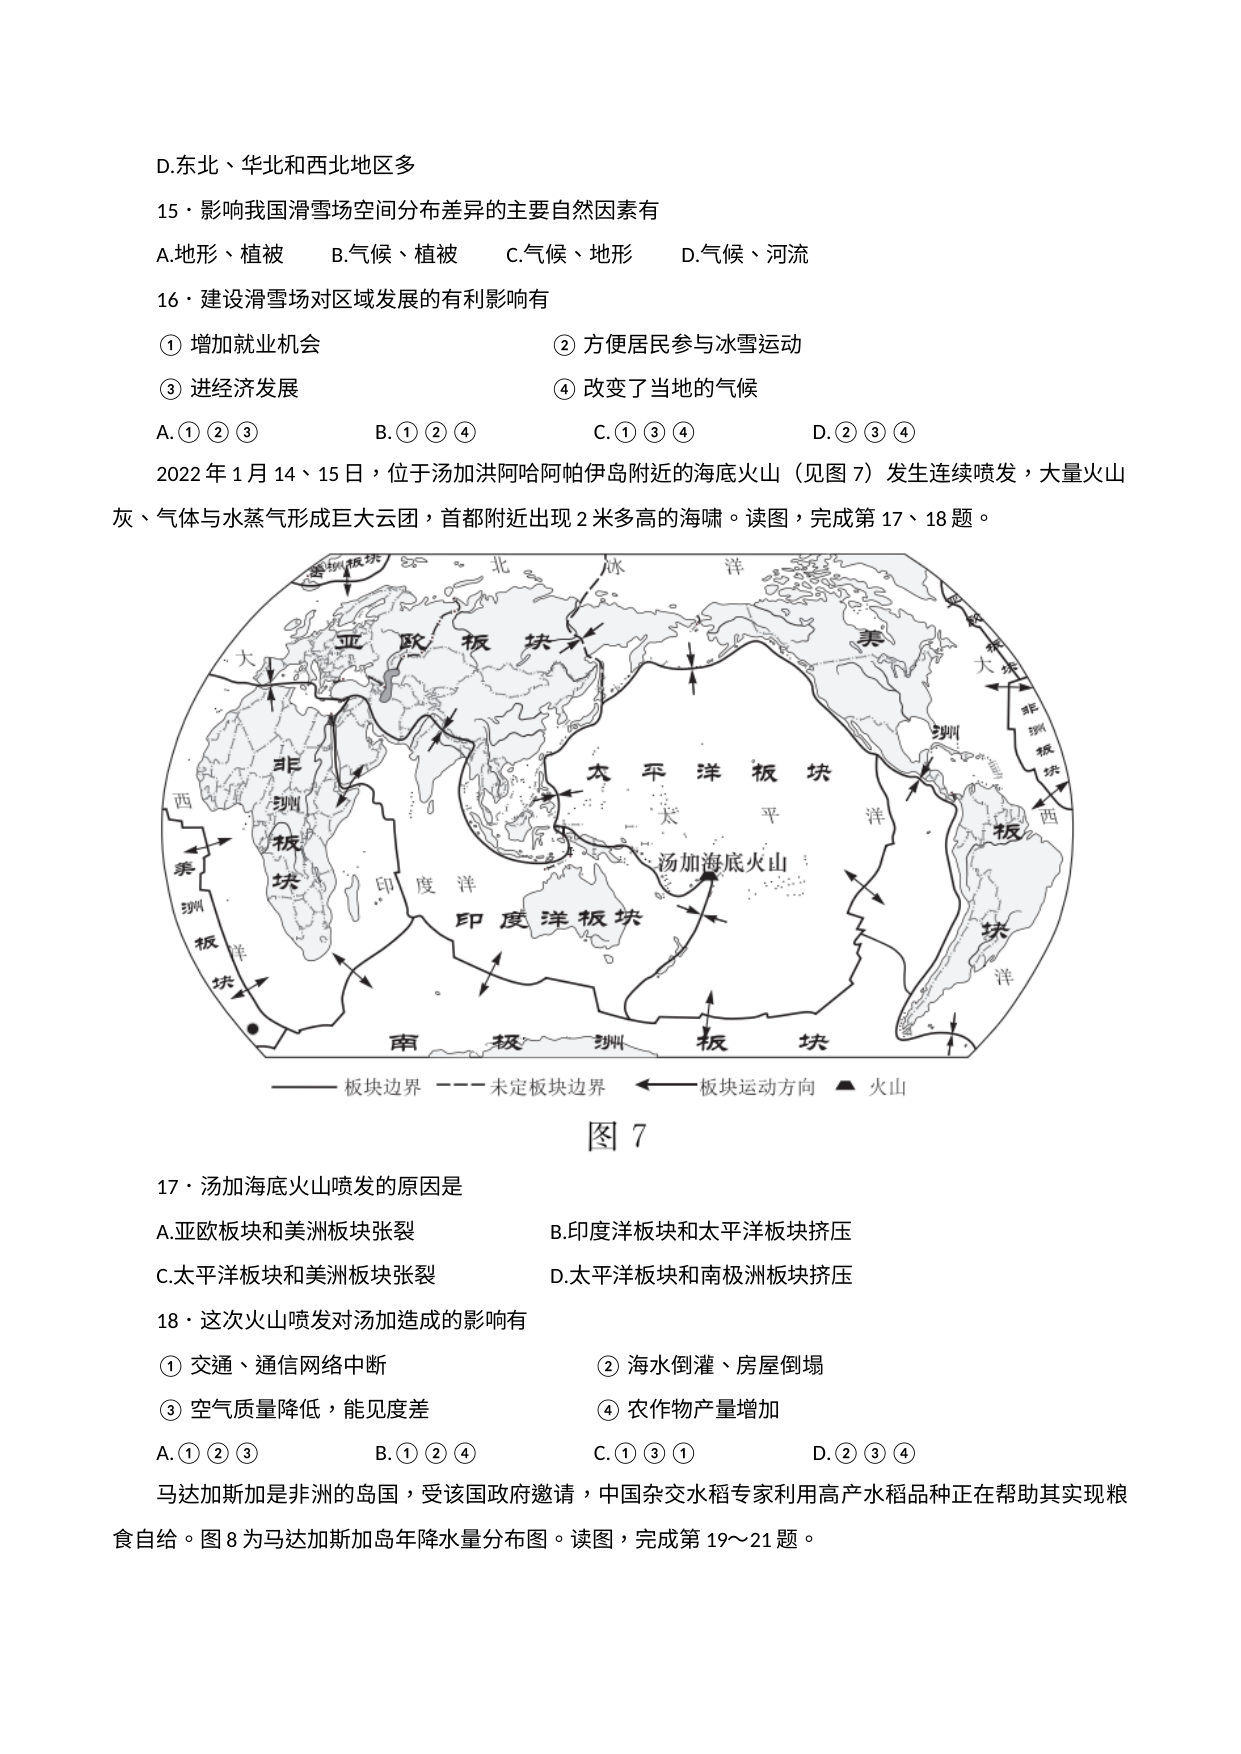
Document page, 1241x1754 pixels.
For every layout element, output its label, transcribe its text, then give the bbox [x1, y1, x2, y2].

text C.太平洋板块和美洲板块张裂 D.太平洋板块和南极洲板块挤压 [112, 1260, 1128, 1290]
text 马达加斯加是非洲的岛国，受该国政府邀请，中国杂交水稻专家利用高产水稻品种正在帮助其实现粮食自给。图8为马达加斯加岛年降水量分布图。读图，完成第19～21题。 [112, 1479, 1128, 1554]
text ①交通、通信网络中断 ②海水倒灌、房屋倒塌 [112, 1350, 1128, 1379]
text A.①②③ B.①②④ C.①③① D.②③④ [112, 1439, 1128, 1466]
text ③进经济发展 ④改变了当地的气候 [112, 373, 1128, 403]
text 2022年1月14、15日，位于汤加洪阿哈阿帕伊岛附近的海底火山（见图7）发生连续喷发，大量火山灰、气体与水蒸气形成巨大云团，首都附近出现2米多高的海啸。读图，完成第17、18题。 [112, 458, 1128, 533]
text A.亚欧板块和美洲板块张裂 B.印度洋板块和太平洋板块挤压 [112, 1216, 1128, 1246]
text A.地形、植被 B.气候、植被 C.气候、地形 D.气候、河流 [112, 239, 1128, 269]
text 16．建设滑雪场对区域发展的有利影响有 [112, 284, 1128, 314]
text 18．这次火山喷发对汤加造成的影响有 [112, 1305, 1128, 1335]
picture [156, 547, 1078, 1158]
text 15．影响我国滑雪场空间分布差异的主要自然因素有 [112, 195, 1128, 224]
text D.东北、华北和西北地区多 [112, 150, 1128, 180]
text A.①②③ B.①②④ C.①③④ D.②③④ [112, 418, 1128, 445]
text ③空气质量降低，能见度差 ④农作物产量增加 [112, 1394, 1128, 1424]
text ①增加就业机会 ②方便居民参与冰雪运动 [112, 329, 1128, 358]
text 17．汤加海底火山喷发的原因是 [112, 1171, 1128, 1201]
